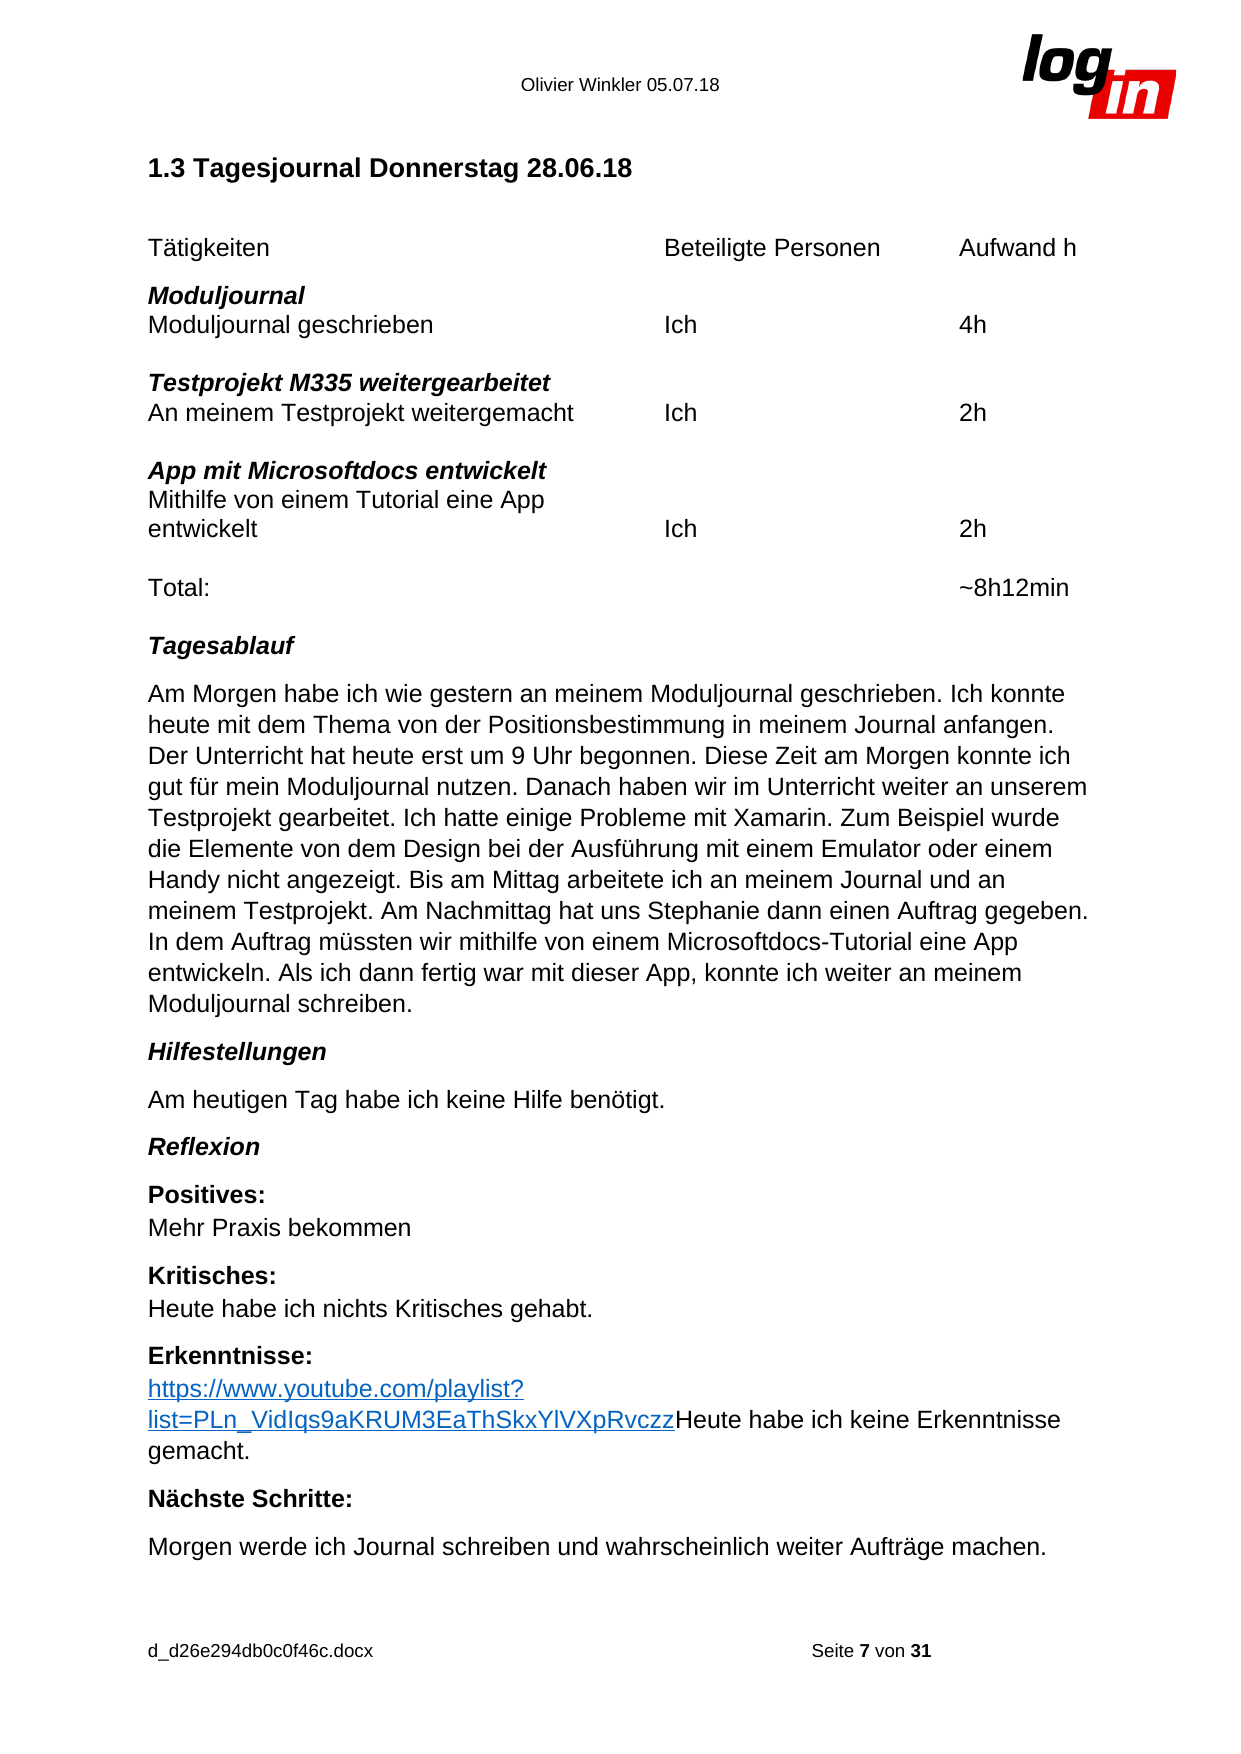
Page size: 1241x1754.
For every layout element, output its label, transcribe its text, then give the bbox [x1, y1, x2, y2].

list entwickelt Ich 2h [148, 514, 1092, 543]
list Mithilfe von einem Tutorial eine App [148, 485, 1092, 514]
list Total: ~8h12min [148, 573, 1092, 602]
text Am heutigen Tag habe ich keine Hilfe benötigt. [148, 1084, 1092, 1113]
list App mit Microsoftdocs entwickelt [148, 456, 1092, 485]
text Reflexion [148, 1132, 1092, 1161]
text Kritisches: [148, 1261, 1092, 1289]
text Nächste Schritte: [148, 1484, 1092, 1513]
picture [1022, 34, 1177, 119]
list Moduljournal geschrieben Ich 4h [148, 310, 1092, 339]
text Heute habe ich nichts Kritisches gehabt. [148, 1293, 1092, 1322]
text https://www.youtube.com/playlist?list=PLn_VidIqs9aKRUM3EaThSkxYlVXpRvczzHeute habe ich keine Erkenntnisse gemacht. [148, 1374, 1092, 1465]
text Hilfestellungen [148, 1037, 1092, 1066]
list Moduljournal [148, 281, 1092, 310]
text Tätigkeiten Beteiligte Personen Aufwand h [148, 233, 1092, 262]
text Morgen werde ich Journal schreiben und wahrscheinlich weiter Aufträge machen. [148, 1532, 1092, 1560]
text Mehr Praxis bekommen [148, 1213, 1092, 1242]
text Tagesablauf [148, 631, 1092, 660]
text Am Morgen habe ich wie gestern an meinem Moduljournal geschrieben. Ich konnte heute mit dem Thema von der Positionsbestimmung in meinem Journal anfangen. Der Unterricht hat heute erst um 9 Uhr begonnen. Diese Zeit am Morgen konnte ich gut für mein Moduljournal nutzen. Danach haben wir im Unterricht weiter an unserem Testprojekt gearbeitet. Ich hatte einige Probleme mit Xamarin. Zum Beispiel wurde die Elemente von dem Design bei der Ausführung mit einem Emulator oder einem Handy nicht angezeigt. Bis am Mittag arbeitete ich an meinem Journal und an meinem Testprojekt. Am Nachmittag hat uns Stephanie dann einen Auftrag gegeben. In dem Auftrag müssten wir mithilfe von einem Microsoftdocs-Tutorial eine App entwickeln. Als ich dann fertig war mit dieser App, konnte ich weiter an meinem Moduljournal schreiben. [148, 679, 1092, 1018]
text Positives: [148, 1180, 1092, 1209]
list Testprojekt M335 weitergearbeitet [148, 368, 1092, 398]
list An meinem Testprojekt weitergemacht Ich 2h [148, 398, 1092, 427]
text Erkenntnisse: [148, 1341, 1092, 1370]
subtitle 1.3 Tagesjournal Donnerstag 28.06.18 [148, 152, 1092, 183]
